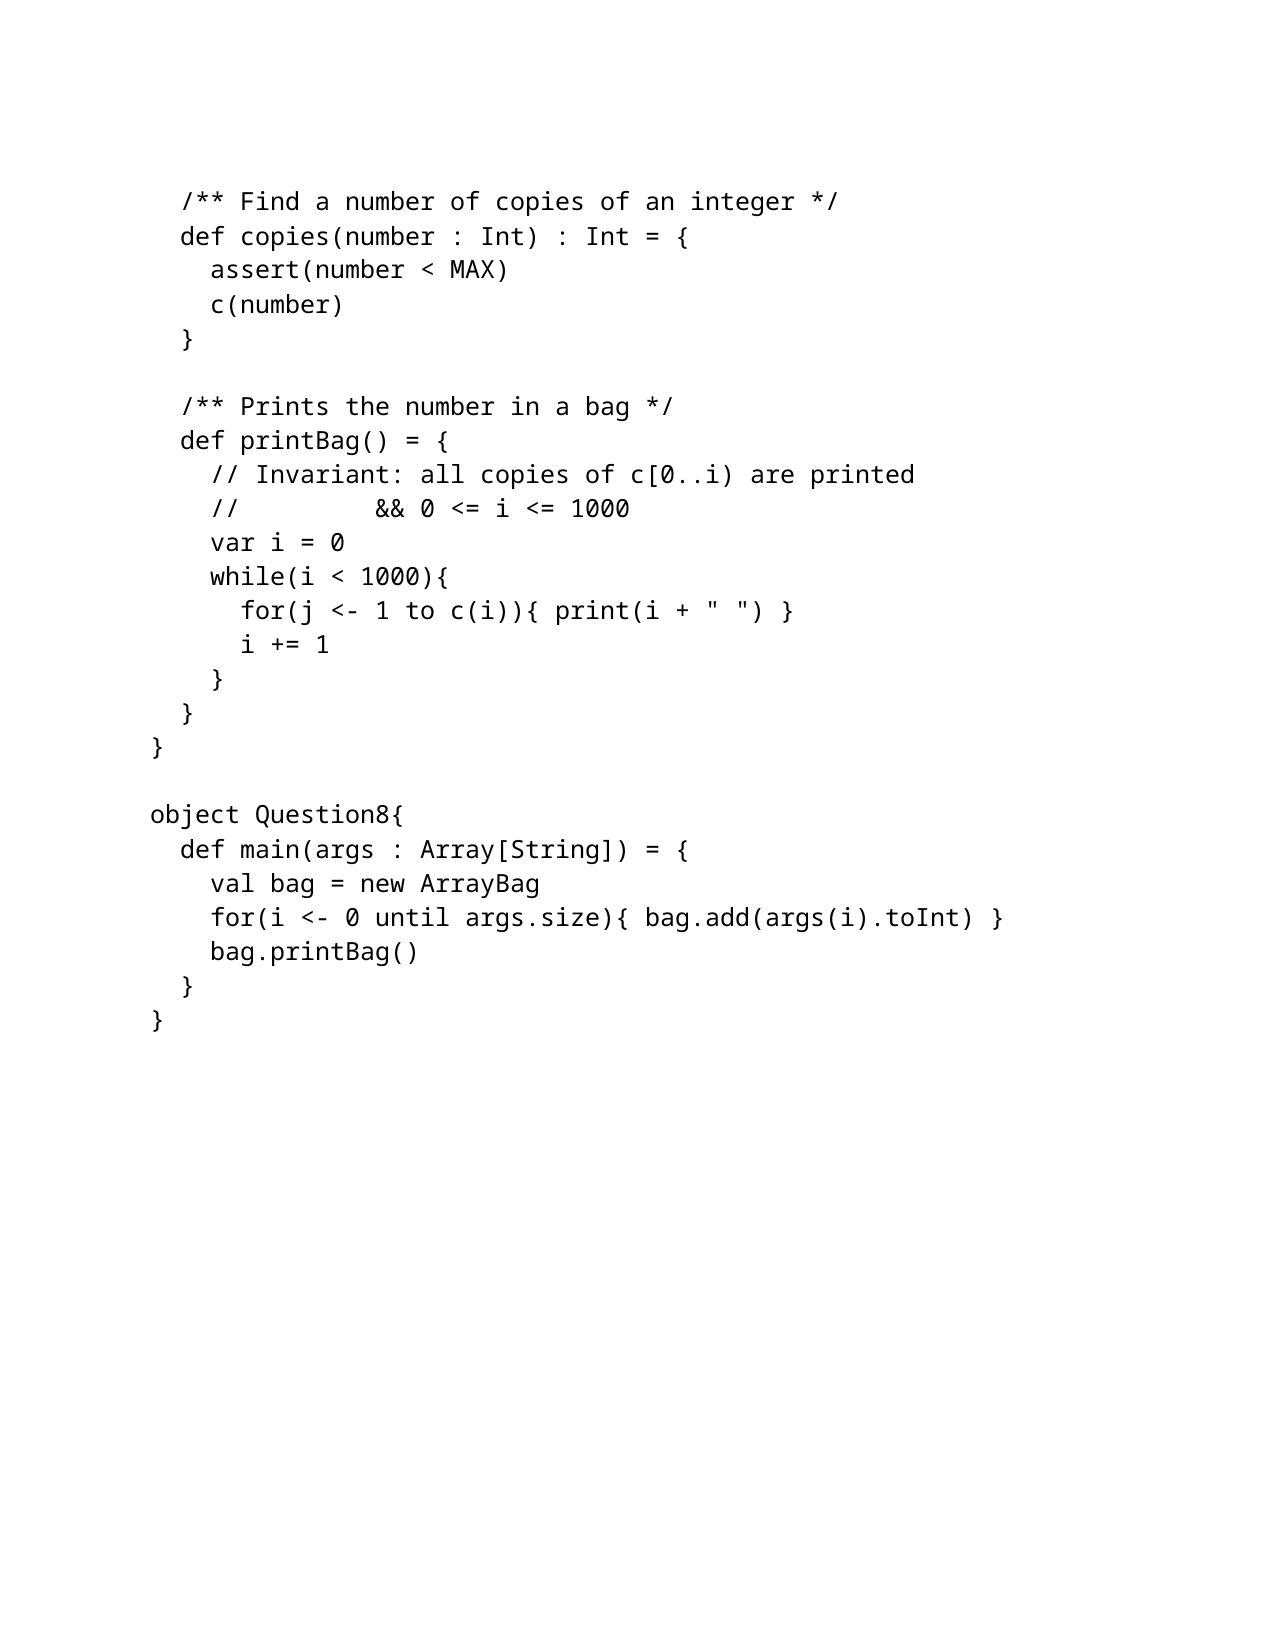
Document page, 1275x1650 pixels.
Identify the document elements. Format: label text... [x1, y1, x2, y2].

text val bag = new ArrayBag [150, 865, 1125, 899]
text object Question8{ [150, 797, 1125, 831]
text } [150, 320, 1125, 354]
text // && 0 <= i <= 1000 [150, 491, 1125, 525]
text /** Prints the number in a bag */ [150, 388, 1125, 422]
text i += 1 [150, 627, 1125, 661]
text assert(number < MAX) [150, 252, 1125, 286]
text while(i < 1000){ [150, 559, 1125, 593]
text c(number) [150, 286, 1125, 320]
text /** Find a number of copies of an integer */ [150, 184, 1125, 218]
text } [150, 967, 1125, 1002]
text for(j <- 1 to c(i)){ print(i + " ") } [150, 593, 1125, 627]
text var i = 0 [150, 525, 1125, 559]
text } [150, 729, 1125, 763]
text for(i <- 0 until args.size){ bag.add(args(i).toInt) } [150, 899, 1125, 933]
text // Invariant: all copies of c[0..i) are printed [150, 457, 1125, 491]
text } [150, 1002, 1125, 1036]
text def printBag() = { [150, 422, 1125, 457]
text def copies(number : Int) : Int = { [150, 218, 1125, 252]
text } [150, 695, 1125, 729]
text } [150, 661, 1125, 695]
text def main(args : Array[String]) = { [150, 831, 1125, 865]
text bag.printBag() [150, 933, 1125, 967]
